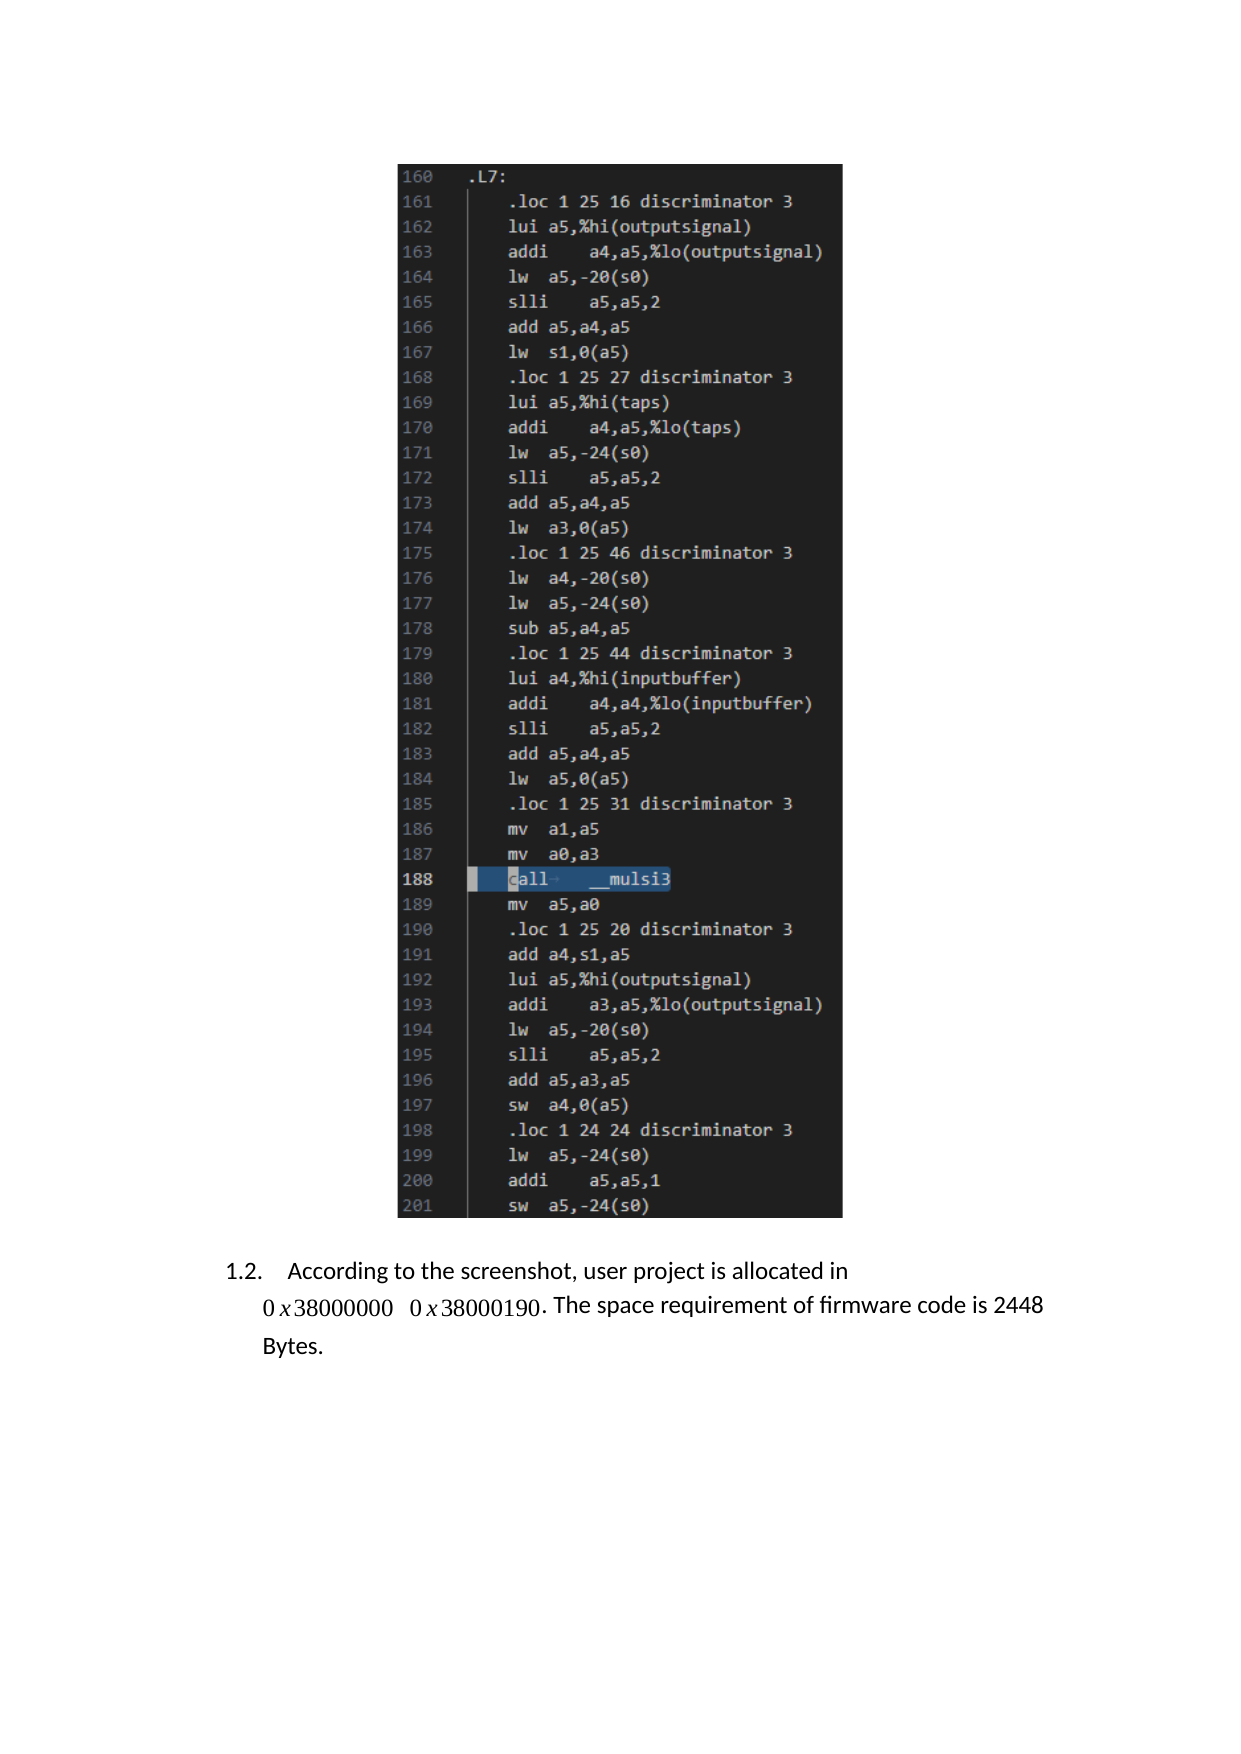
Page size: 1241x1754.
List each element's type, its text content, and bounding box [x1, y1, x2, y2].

picture [397, 164, 843, 1218]
list According to the screenshot, user project is allocated in . The space requirement of firmware code is 2448 Bytes. [225, 1252, 1053, 1364]
